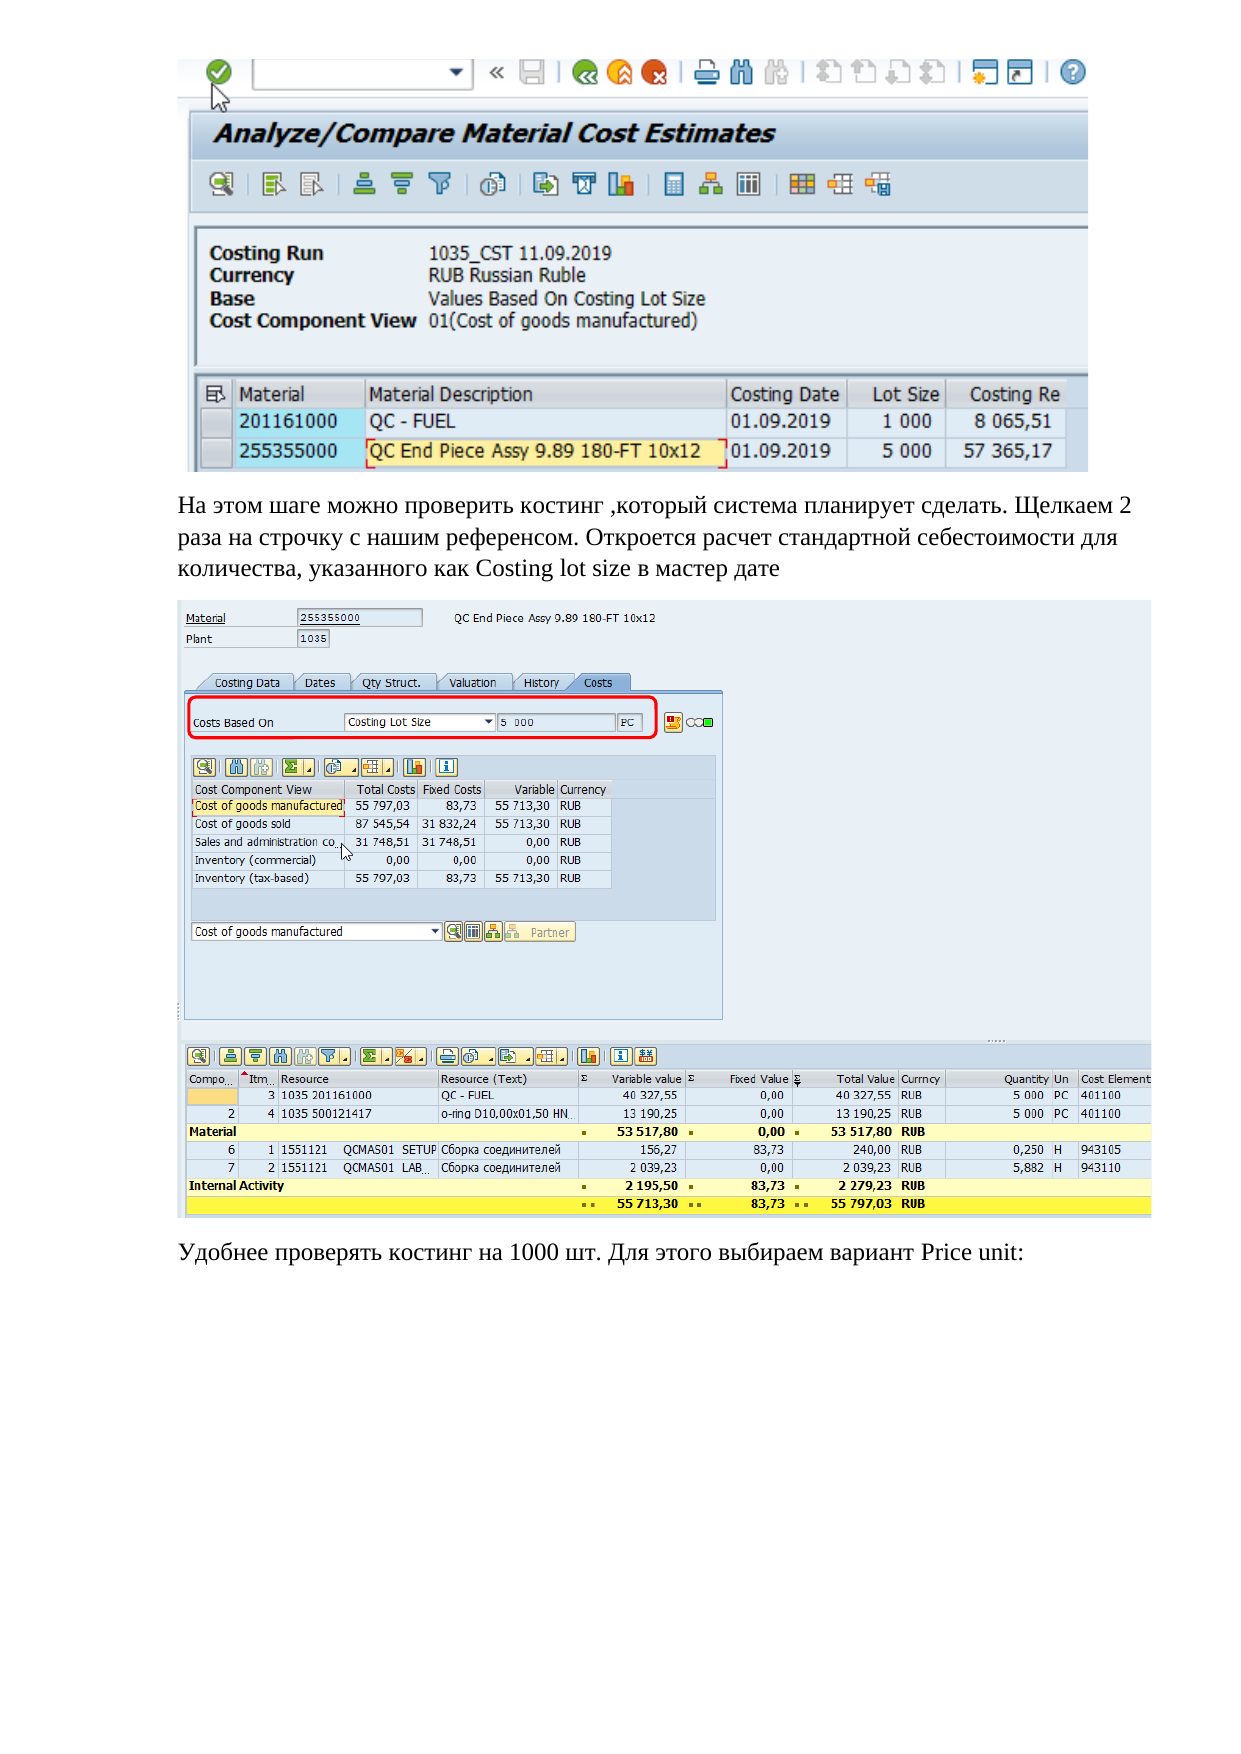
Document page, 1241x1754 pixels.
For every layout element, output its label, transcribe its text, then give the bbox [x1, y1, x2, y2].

text На этом шаге можно проверить костинг ,который система планирует сделать. Щелкаем 2 раза на строчку с нашим референсом. Откроется расчет стандартной себестоимости для количества, указанного как Costing lot size в мастер дате [177, 491, 1152, 581]
picture [177, 59, 1089, 472]
text Удобнее проверять костинг на 1000 шт. Для этого выбираем вариант Price unit: [177, 1237, 1152, 1265]
picture [177, 600, 1152, 1218]
